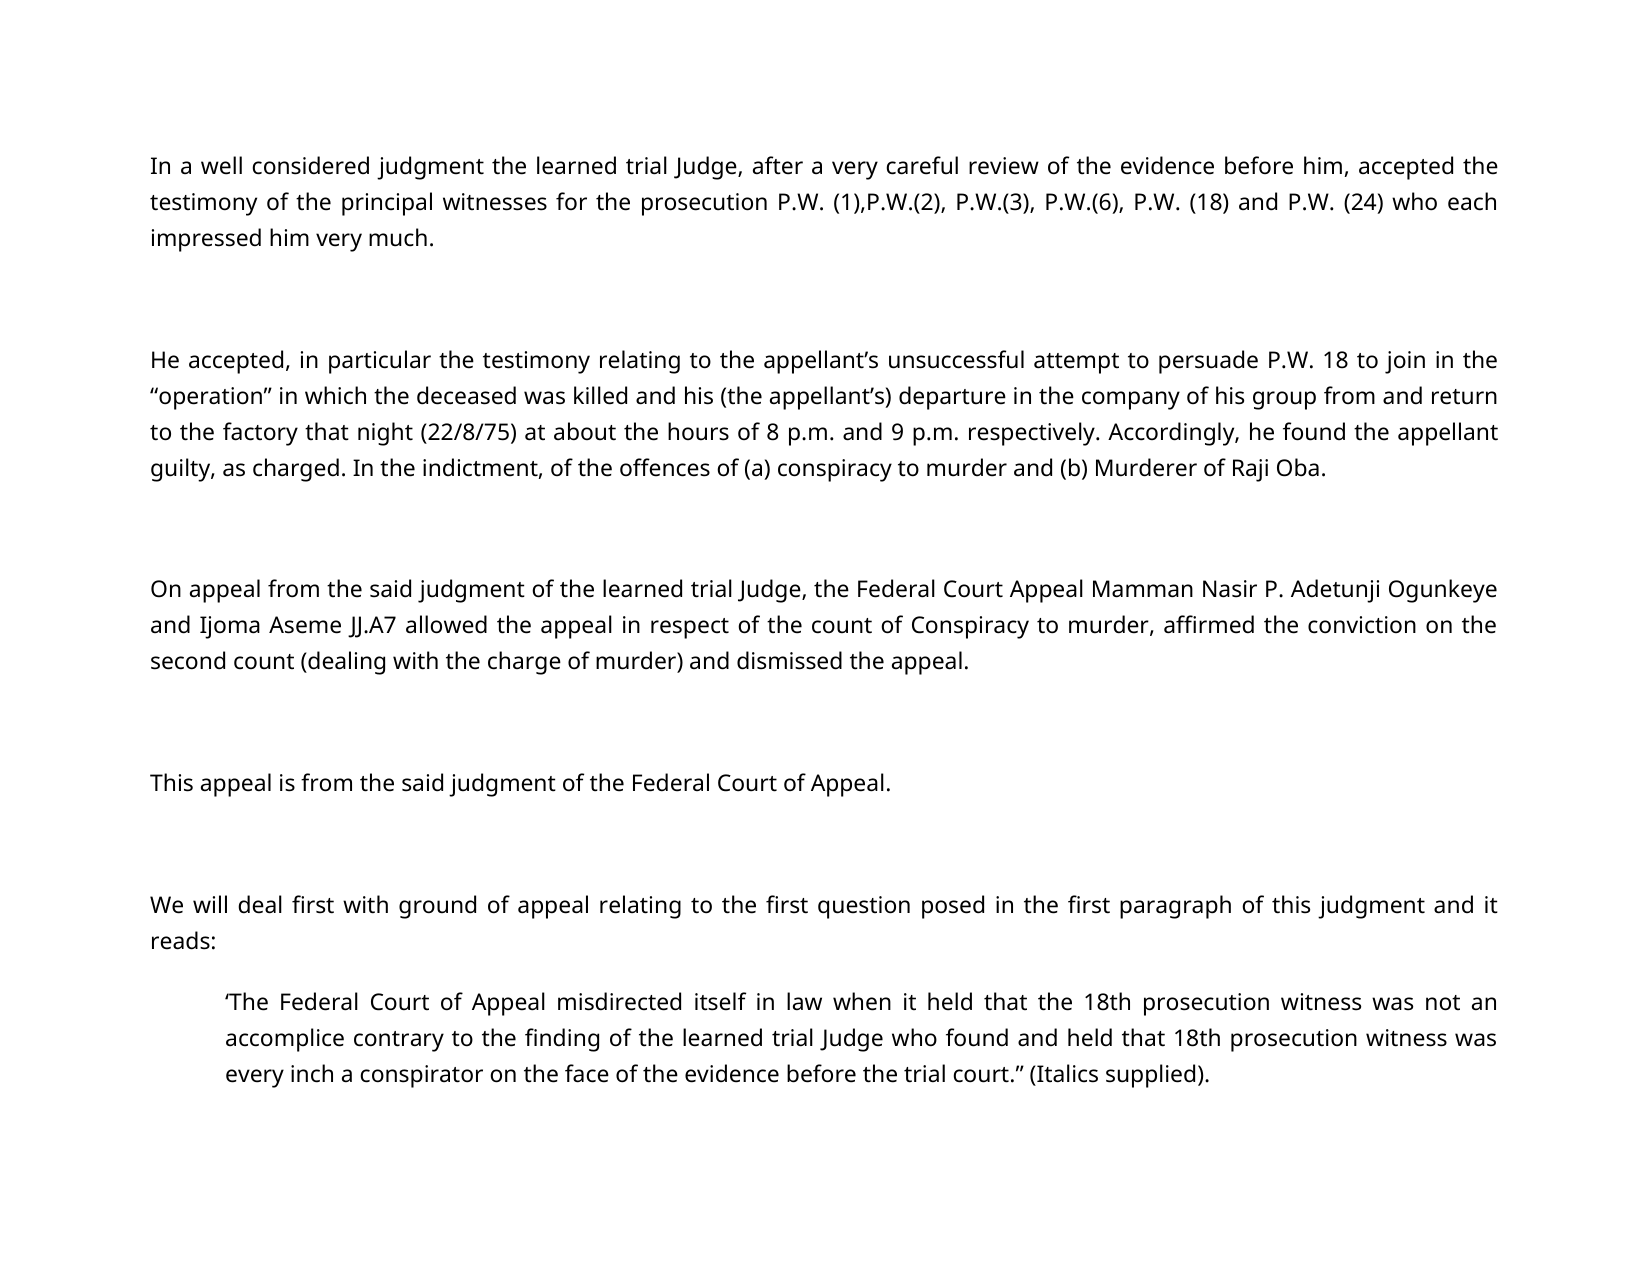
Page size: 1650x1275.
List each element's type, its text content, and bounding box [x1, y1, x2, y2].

text He accepted, in particular the testimony relating to the appellant’s unsuccessful attempt to persuade P.W. 18 to join in the “operation” in which the deceased was killed and his (the appellant’s) departure in the company of his group from and return to the factory that night (22/8/75) at about the hours of 8 p.m. and 9 p.m. respectively. Accordingly, he found the appellant guilty, as charged. In the indictment, of the offences of (a) conspiracy to murder and (b) Murderer of Raji Oba. [150, 344, 1500, 483]
text This appeal is from the said judgment of the Federal Court of Appeal. [150, 767, 1500, 798]
text In a well considered judgment the learned trial Judge, after a very careful review of the evidence before him, accepted the testimony of the principal witnesses for the prosecution P.W. (1),P.W.(2), P.W.(3), P.W.(6), P.W. (18) and P.W. (24) who each impressed him very much. [150, 150, 1500, 253]
text We will deal first with ground of appeal relating to the first question posed in the first paragraph of this judgment and it reads: [150, 889, 1500, 956]
text ‘The Federal Court of Appeal misdirected itself in law when it held that the 18th prosecution witness was not an accomplice contrary to the finding of the learned trial Judge who found and held that 18th prosecution witness was every inch a conspirator on the face of the evidence before the trial court.” (Italics supplied). [225, 986, 1500, 1089]
text On appeal from the said judgment of the learned trial Judge, the Federal Court Appeal Mamman Nasir P. Adetunji Ogunkeye and Ijoma Aseme JJ.A7 allowed the appeal in respect of the count of Conspiracy to murder, affirmed the conviction on the second count (dealing with the charge of murder) and dismissed the appeal. [150, 573, 1500, 677]
